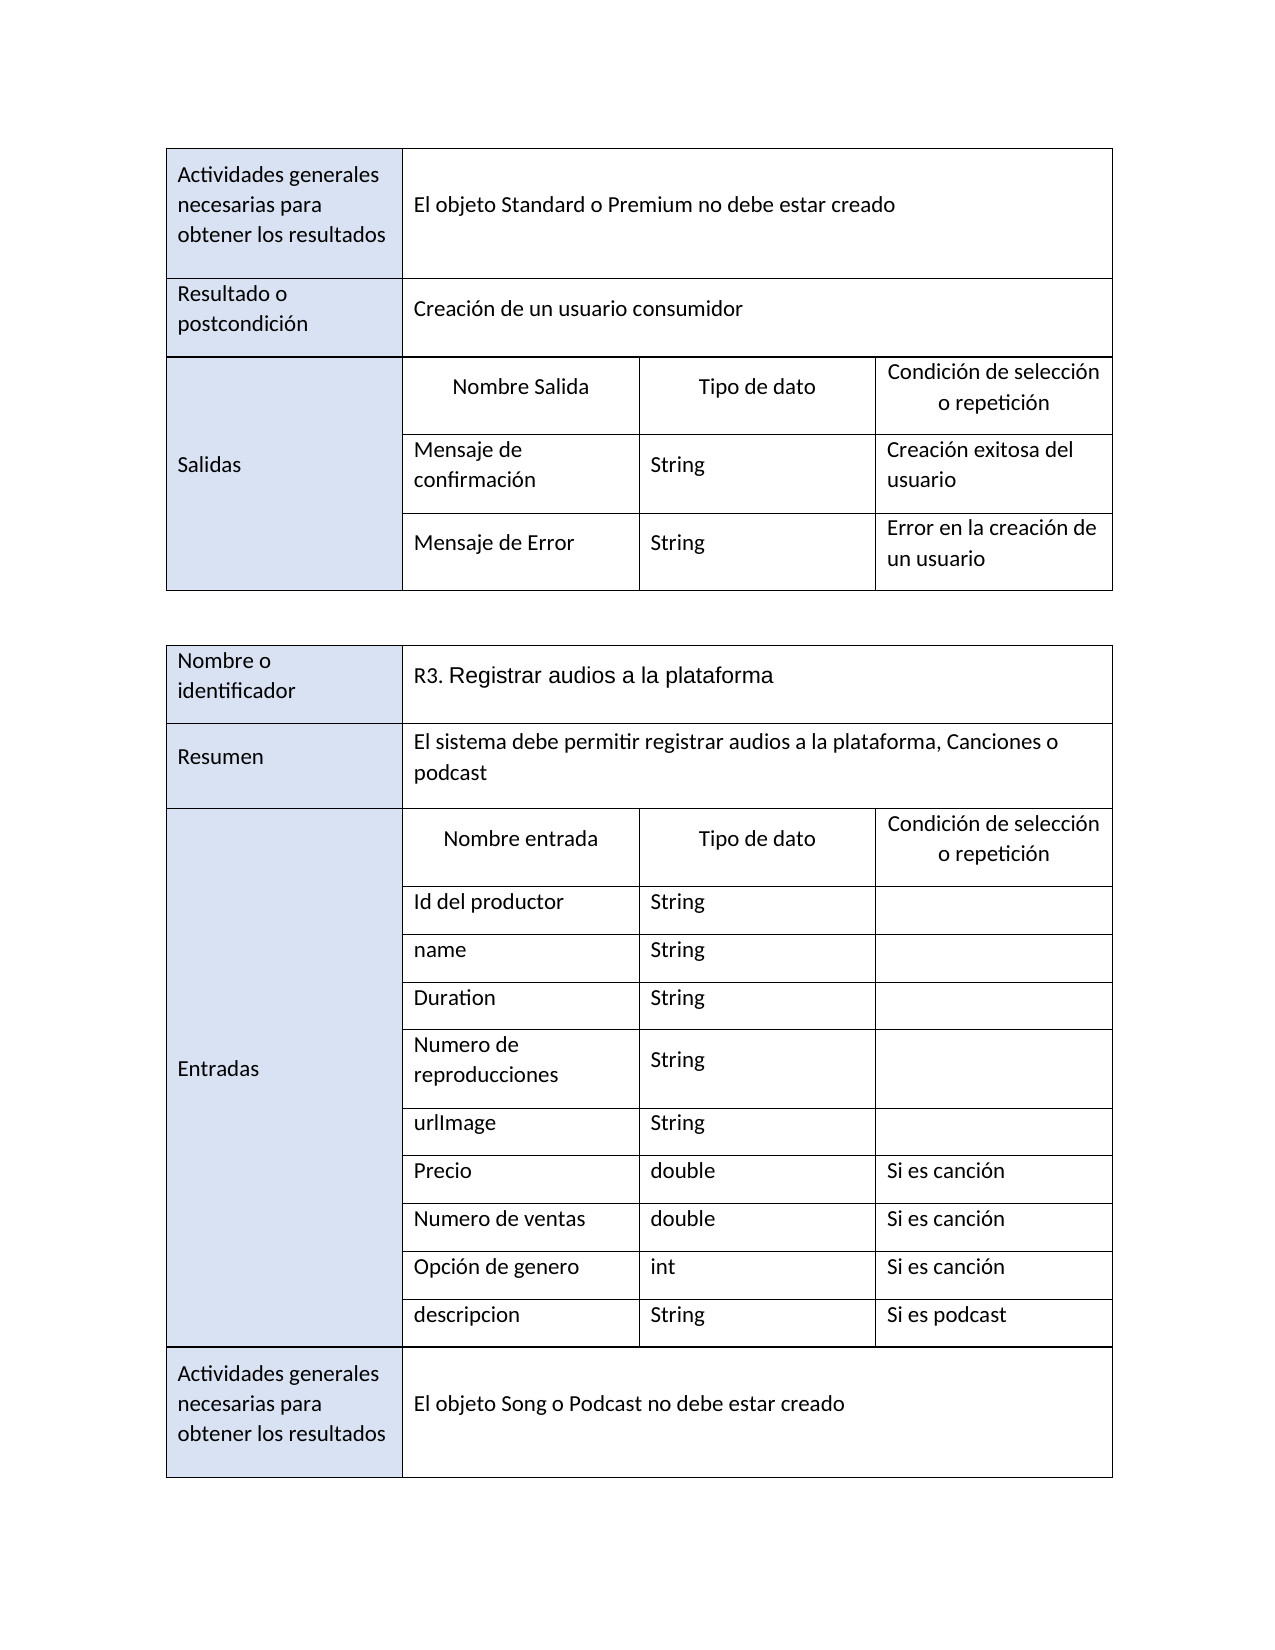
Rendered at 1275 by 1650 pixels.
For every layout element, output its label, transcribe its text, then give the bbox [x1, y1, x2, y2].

table_cell double [640, 1204, 875, 1251]
table_cell String [640, 1300, 875, 1346]
table_cell String [640, 935, 875, 982]
table_cell [876, 983, 1112, 1029]
table_cell Resultado o postcondición [167, 279, 402, 356]
table_cell urlImage [403, 1109, 639, 1155]
table_cell [876, 935, 1112, 982]
table_cell Creación exitosa del usuario [876, 435, 1112, 512]
table_cell Condición de selección o repetición [876, 358, 1112, 434]
table_cell Nombre entrada [403, 809, 639, 886]
table_cell Numero de ventas [403, 1204, 639, 1251]
table_cell Entradas [167, 809, 402, 1346]
table_cell Mensaje de confirmación [403, 435, 639, 512]
table_cell Actividades generales necesarias para obtener los resultados [167, 149, 402, 278]
table_cell String [640, 983, 875, 1029]
table_cell String [640, 887, 875, 934]
table_cell String [640, 1030, 875, 1107]
table_cell String [640, 1109, 875, 1155]
table_cell String [640, 435, 875, 512]
table_header R3. Registrar audios a la plataforma [403, 646, 1112, 723]
table_cell int [640, 1252, 875, 1299]
table_cell Error en la creación de un usuario [876, 514, 1112, 590]
table_cell El sistema debe permitir registrar audios a la plataforma, Canciones o podcast [403, 724, 1112, 808]
table_cell descripcion [403, 1300, 639, 1346]
table_cell Si es canción [876, 1204, 1112, 1251]
table_cell Resumen [167, 724, 402, 808]
table_cell name [403, 935, 639, 982]
table_cell String [640, 514, 875, 590]
table_cell Id del productor [403, 887, 639, 934]
table_cell Salidas [167, 358, 402, 590]
table_cell Actividades generales necesarias para obtener los resultados [167, 1348, 402, 1477]
table_cell Si es canción [876, 1156, 1112, 1203]
table_cell Condición de selección o repetición [876, 809, 1112, 886]
table_header Nombre o identificador [167, 646, 402, 723]
table_cell Creación de un usuario consumidor [403, 279, 1112, 356]
table_cell Numero de reproducciones [403, 1030, 639, 1107]
table_cell Duration [403, 983, 639, 1029]
table_cell Mensaje de Error [403, 514, 639, 590]
table_cell Nombre Salida [403, 358, 639, 434]
table_cell El objeto Song o Podcast no debe estar creado [403, 1348, 1112, 1477]
table_cell Precio [403, 1156, 639, 1203]
table_cell El objeto Standard o Premium no debe estar creado [403, 149, 1112, 278]
table_cell Opción de genero [403, 1252, 639, 1299]
table_cell Si es canción [876, 1252, 1112, 1299]
table_cell double [640, 1156, 875, 1203]
table_cell [876, 887, 1112, 934]
table_cell [876, 1109, 1112, 1155]
table_cell [876, 1030, 1112, 1107]
table_cell Tipo de dato [640, 809, 875, 886]
table_cell Si es podcast [876, 1300, 1112, 1346]
table_cell Tipo de dato [640, 358, 875, 434]
